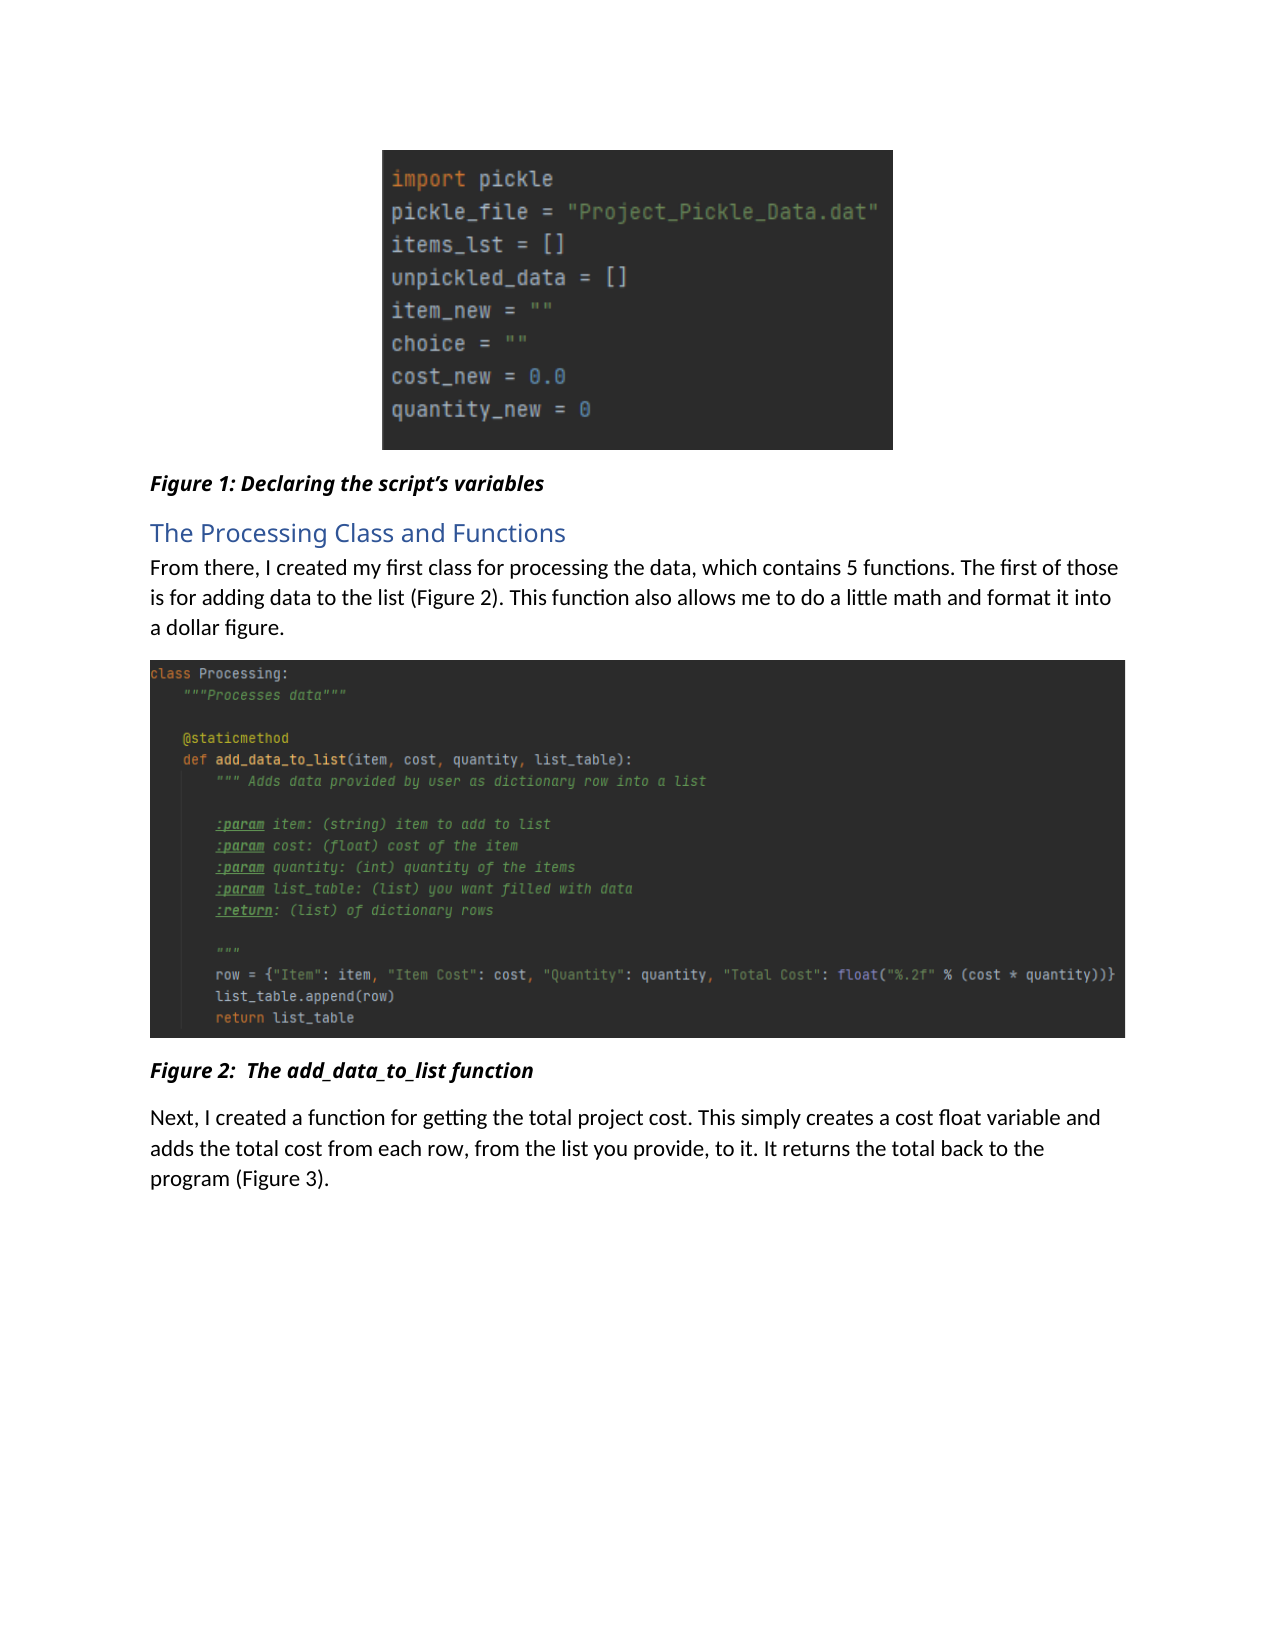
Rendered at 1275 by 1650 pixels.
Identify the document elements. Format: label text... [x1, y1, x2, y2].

subtitle The Processing Class and Functions [150, 516, 1125, 550]
text Next, I created a function for getting the total project cost. This simply creates a cost float variable and adds the total cost from each row, from the list you provide, to it. It returns the total back to the program (Figure 3). [150, 1103, 1125, 1192]
text Figure 2: The add_data_to_list function [150, 1056, 1125, 1084]
picture [382, 150, 893, 450]
picture [150, 660, 1125, 1038]
text From there, I created my first class for processing the data, which contains 5 functions. The first of those is for adding data to the list (Figure 2). This function also allows me to do a little math and format it into a dollar figure. [150, 553, 1125, 641]
text Figure 1: Declaring the script’s variables [150, 469, 1125, 497]
